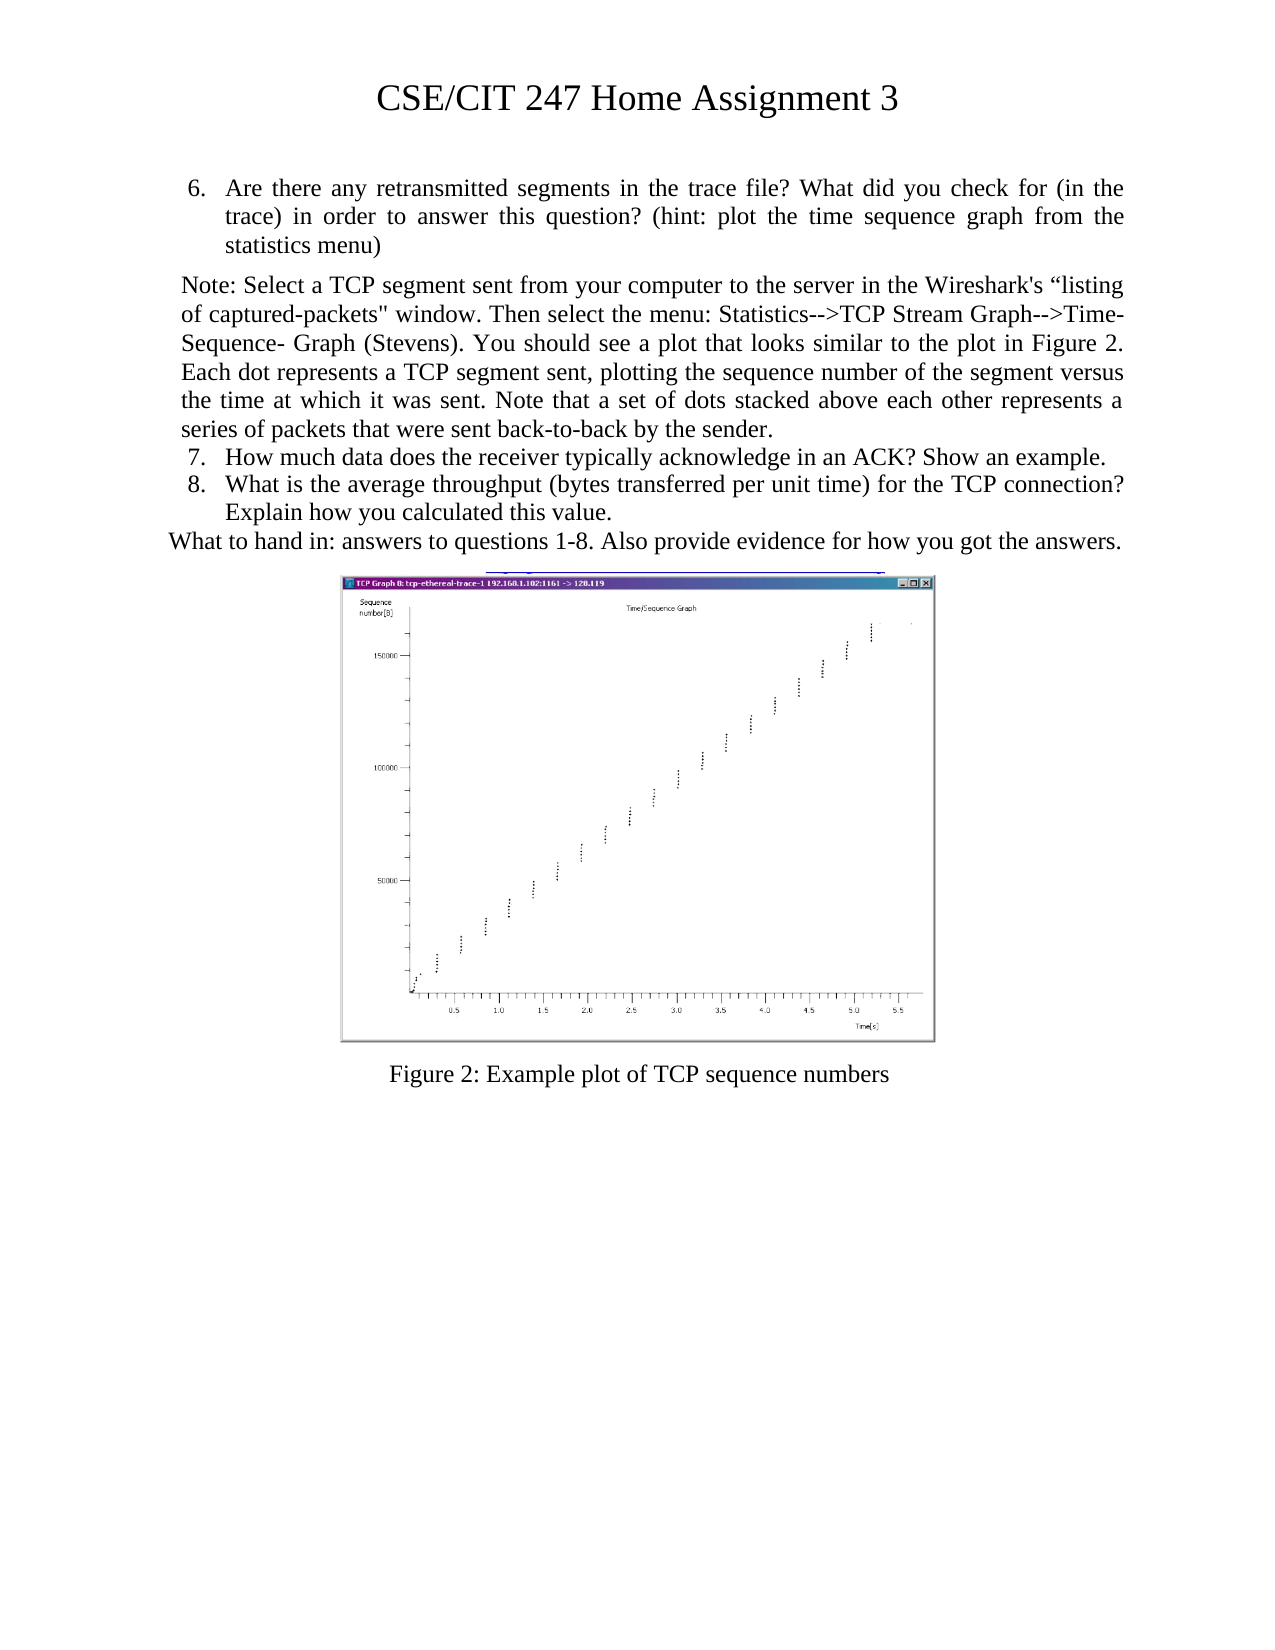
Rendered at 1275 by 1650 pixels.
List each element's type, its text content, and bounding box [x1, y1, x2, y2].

text What to hand in: answers to questions 1-8. Also provide evidence for how you got the answers. [168, 526, 1125, 554]
picture [338, 572, 937, 1044]
text Note: Select a TCP segment sent from your computer to the server in the Wireshark's “listing of captured-packets" window. Then select the menu: Statistics-->TCP Stream Graph-->Time-Sequence- Graph (Stevens). You should see a plot that looks similar to the plot in Figure 2. Each dot represents a TCP segment sent, plotting the sequence number of the segment versus the time at which it was sent. Note that a set of dots stacked above each other represents a series of packets that were sent back-to-back by the sender. [181, 271, 1125, 442]
list What is the average throughput (bytes transferred per unit time) for the TCP connection? Explain how you calculated this value. [187, 471, 1125, 526]
list How much data does the receiver typically acknowledge in an ACK? Show an example. [187, 442, 1125, 471]
text Figure 2: Example plot of TCP sequence numbers [389, 1059, 1125, 1088]
list Are there any retransmitted segments in the trace file? What did you check for (in the trace) in order to answer this question? (hint: plot the time sequence graph from the statistics menu) [187, 174, 1125, 258]
